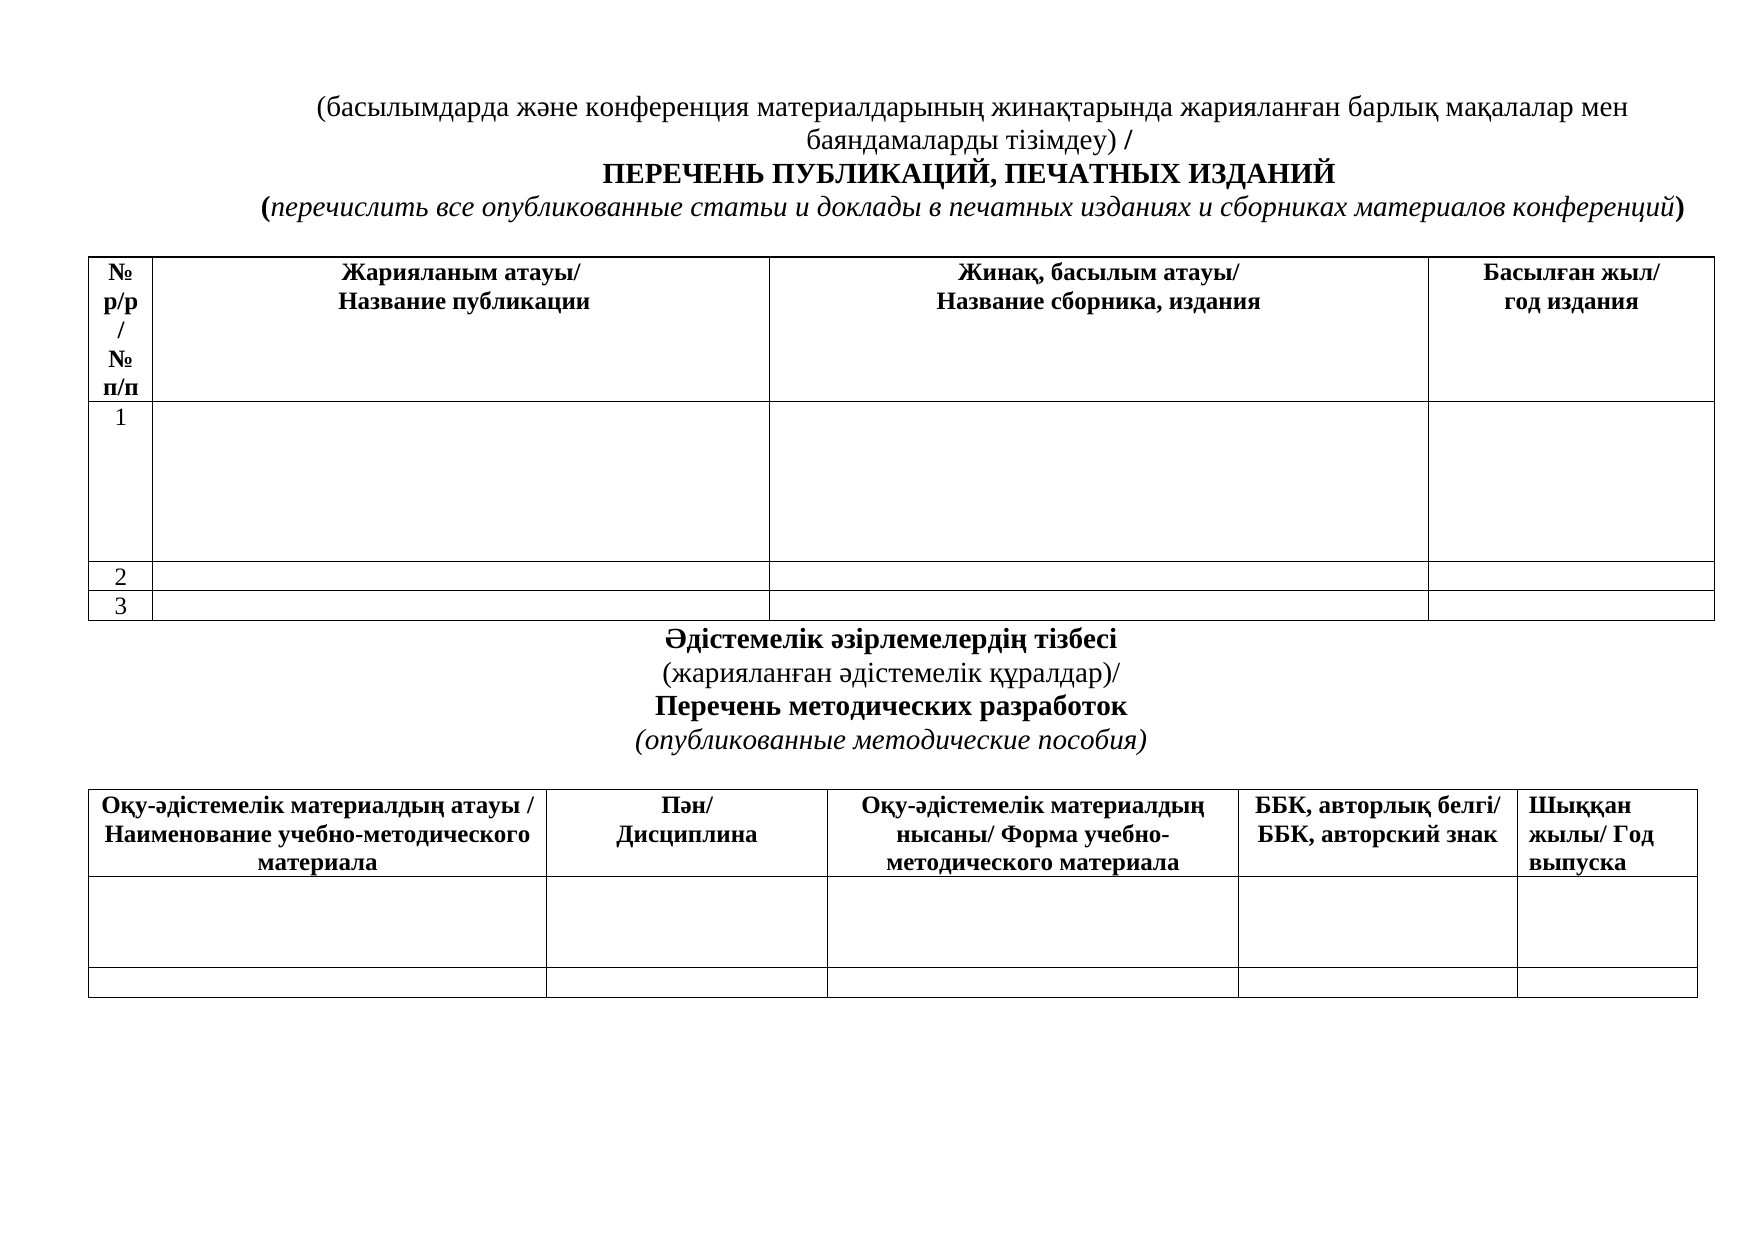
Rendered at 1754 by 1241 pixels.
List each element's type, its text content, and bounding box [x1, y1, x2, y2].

table_cell [770, 402, 1428, 561]
table_header Оқу-әдістемелік материалдың атауы / Наименование учебно-методического материала [89, 790, 546, 876]
text (опубликованные методические пособия) [59, 722, 1723, 755]
table_header Шыққан жылы/ Год выпуска [1518, 790, 1697, 876]
table_cell [153, 562, 769, 590]
table_cell [1239, 877, 1517, 967]
table_cell 3 [89, 591, 152, 620]
table_cell [547, 968, 827, 997]
table_cell [1429, 402, 1714, 561]
table_header ББК, авторлық белгі/ ББК, авторский знак [1239, 790, 1517, 876]
text Әдістемелік әзірлемелердің тізбесі [59, 621, 1723, 655]
table_cell [153, 402, 769, 561]
text Перечень методических разработок [59, 688, 1723, 722]
table_cell [153, 591, 769, 620]
table_header Жарияланым атауы/ Название публикации [153, 258, 769, 401]
table_header Басылған жыл/ год издания [1429, 258, 1714, 401]
table_header № р/р/ № п/п [89, 258, 152, 401]
text (перечислить все опубликованные статьи и доклады в печатных изданиях и сборниках материалов конференций) [215, 189, 1723, 223]
table_header Жинақ, басылым атауы/ Название сборника, издания [770, 258, 1428, 401]
text (басылымдарда және конференция материалдарының жинақтарында жарияланған барлық мақалалар мен баяндамаларды тізімдеу) / [215, 89, 1723, 156]
table_cell [1429, 591, 1714, 620]
table_cell [828, 968, 1238, 997]
table_header Оқу-әдістемелік материалдың нысаны/ Форма учебно-методического материала [828, 790, 1238, 876]
table_cell 1 [89, 402, 152, 561]
table_cell 2 [89, 562, 152, 590]
table_cell [828, 877, 1238, 967]
table_cell [1518, 968, 1697, 997]
table_cell [770, 562, 1428, 590]
table_cell [770, 591, 1428, 620]
table_cell [89, 877, 546, 967]
table_cell [547, 877, 827, 967]
table_cell [1239, 968, 1517, 997]
text (жарияланған әдістемелік құралдар)/ [59, 655, 1723, 688]
text ПЕРЕЧЕНЬ ПУБЛИКАЦИЙ, ПЕЧАТНЫХ ИЗДАНИЙ [215, 156, 1723, 189]
table_cell [89, 968, 546, 997]
table_cell [1518, 877, 1697, 967]
table_cell [1429, 562, 1714, 590]
table_header Пән/ Дисциплина [547, 790, 827, 876]
